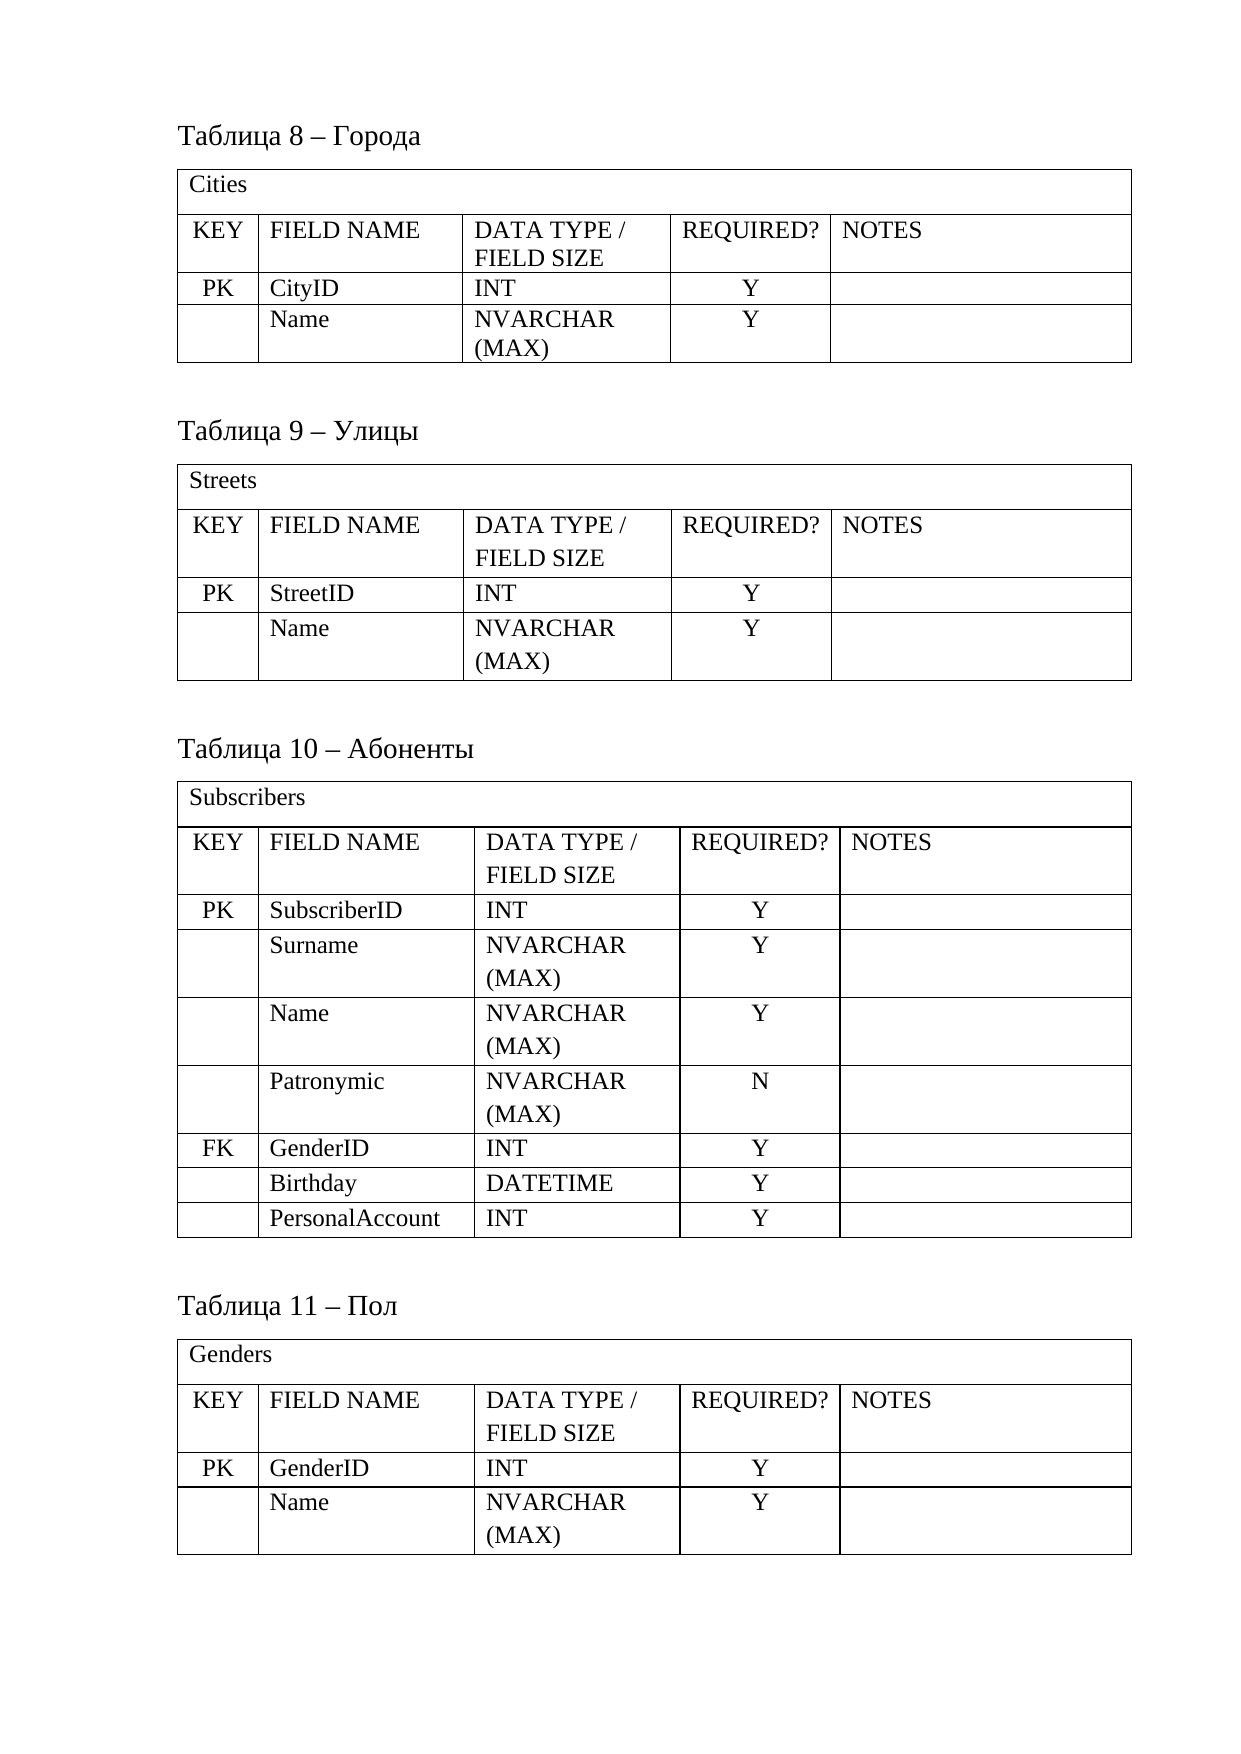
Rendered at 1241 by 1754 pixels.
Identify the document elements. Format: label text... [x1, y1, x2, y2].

table_cell INT [475, 1203, 679, 1237]
table_cell INT [475, 1134, 679, 1167]
table_cell Name [259, 613, 463, 679]
table_cell [178, 1066, 258, 1132]
table_cell PK [178, 578, 258, 612]
table_cell Y [681, 895, 839, 929]
table_cell INT [475, 895, 679, 929]
table_cell INT [464, 578, 671, 612]
table_cell NOTES [841, 828, 1131, 894]
table_cell KEY [178, 510, 258, 577]
table_cell [178, 1168, 258, 1202]
table_cell FIELD NAME [259, 1385, 474, 1452]
table_cell NOTES [831, 215, 1131, 272]
table_cell [841, 1203, 1131, 1237]
table_cell [178, 998, 258, 1065]
table_cell [832, 613, 1131, 679]
table_cell [178, 1203, 258, 1237]
table_cell SubscriberID [259, 895, 474, 929]
table_cell [178, 613, 258, 679]
table_cell NVARCHAR (MAX) [475, 1488, 679, 1554]
table_cell DATA TYPE / FIELD SIZE [463, 215, 670, 272]
table_cell DATETIME [475, 1168, 679, 1202]
table_cell KEY [178, 1385, 258, 1452]
table_header Cities [178, 170, 1131, 214]
table_cell [841, 998, 1131, 1065]
text Таблица 11 – Пол [177, 1288, 1152, 1322]
table_cell Surname [259, 930, 474, 997]
table_cell GenderID [259, 1134, 474, 1167]
table_cell NVARCHAR (MAX) [475, 1066, 679, 1132]
table_cell Y [681, 1134, 839, 1167]
table_cell [831, 305, 1131, 362]
table_cell [178, 1488, 258, 1554]
table_cell NVARCHAR (MAX) [475, 998, 679, 1065]
table_cell Birthday [259, 1168, 474, 1202]
table_cell Y [672, 578, 831, 612]
table_cell NVARCHAR (MAX) [475, 930, 679, 997]
table_cell Y [671, 273, 830, 303]
table_cell [841, 1488, 1131, 1554]
text Таблица 9 – Улицы [177, 413, 1152, 447]
table_cell Y [681, 1453, 839, 1486]
table_cell Name [259, 1488, 474, 1554]
table_cell CityID [259, 273, 462, 303]
table_cell REQUIRED? [681, 1385, 839, 1452]
table_cell [841, 895, 1131, 929]
table_cell [178, 305, 258, 362]
table_cell REQUIRED? [681, 828, 839, 894]
table_cell StreetID [259, 578, 463, 612]
table_cell PK [178, 273, 258, 303]
table_cell [841, 1066, 1131, 1132]
table_header Streets [178, 465, 1131, 509]
table_cell DATA TYPE / FIELD SIZE [475, 828, 679, 894]
table_cell Name [259, 305, 462, 362]
table_cell DATA TYPE / FIELD SIZE [464, 510, 671, 577]
table_cell REQUIRED? [672, 510, 831, 577]
table_header Genders [178, 1340, 1131, 1384]
table_cell INT [475, 1453, 679, 1486]
table_cell [832, 578, 1131, 612]
table_cell INT [463, 273, 670, 303]
table_cell PK [178, 895, 258, 929]
text Таблица 8 – Города [177, 118, 1152, 152]
table_cell NOTES [832, 510, 1131, 577]
table_header Subscribers [178, 782, 1131, 826]
table_cell NVARCHAR (MAX) [463, 305, 670, 362]
table_cell Y [681, 1168, 839, 1202]
table_cell [841, 930, 1131, 997]
table_cell DATA TYPE / FIELD SIZE [475, 1385, 679, 1452]
table_cell FK [178, 1134, 258, 1167]
table_cell [841, 1134, 1131, 1167]
table_cell [841, 1453, 1131, 1486]
table_cell Y [681, 998, 839, 1065]
table_cell Y [672, 613, 831, 679]
table_cell NVARCHAR (MAX) [464, 613, 671, 679]
table_cell GenderID [259, 1453, 474, 1486]
text Таблица 10 – Абоненты [177, 731, 1152, 764]
table_cell FIELD NAME [259, 510, 463, 577]
table_cell KEY [178, 828, 258, 894]
table_cell Y [681, 1203, 839, 1237]
table_cell Y [681, 930, 839, 997]
table_cell PK [178, 1453, 258, 1486]
table_cell REQUIRED? [671, 215, 830, 272]
table_cell PersonalAccount [259, 1203, 474, 1237]
table_cell NOTES [841, 1385, 1131, 1452]
table_cell Y [671, 305, 830, 362]
table_cell [831, 273, 1131, 303]
table_cell FIELD NAME [259, 215, 462, 272]
table_cell N [681, 1066, 839, 1132]
table_cell [841, 1168, 1131, 1202]
table_cell Name [259, 998, 474, 1065]
table_cell FIELD NAME [259, 828, 474, 894]
table_cell Y [681, 1488, 839, 1554]
table_cell Patronymic [259, 1066, 474, 1132]
table_cell KEY [178, 215, 258, 272]
table_cell [178, 930, 258, 997]
